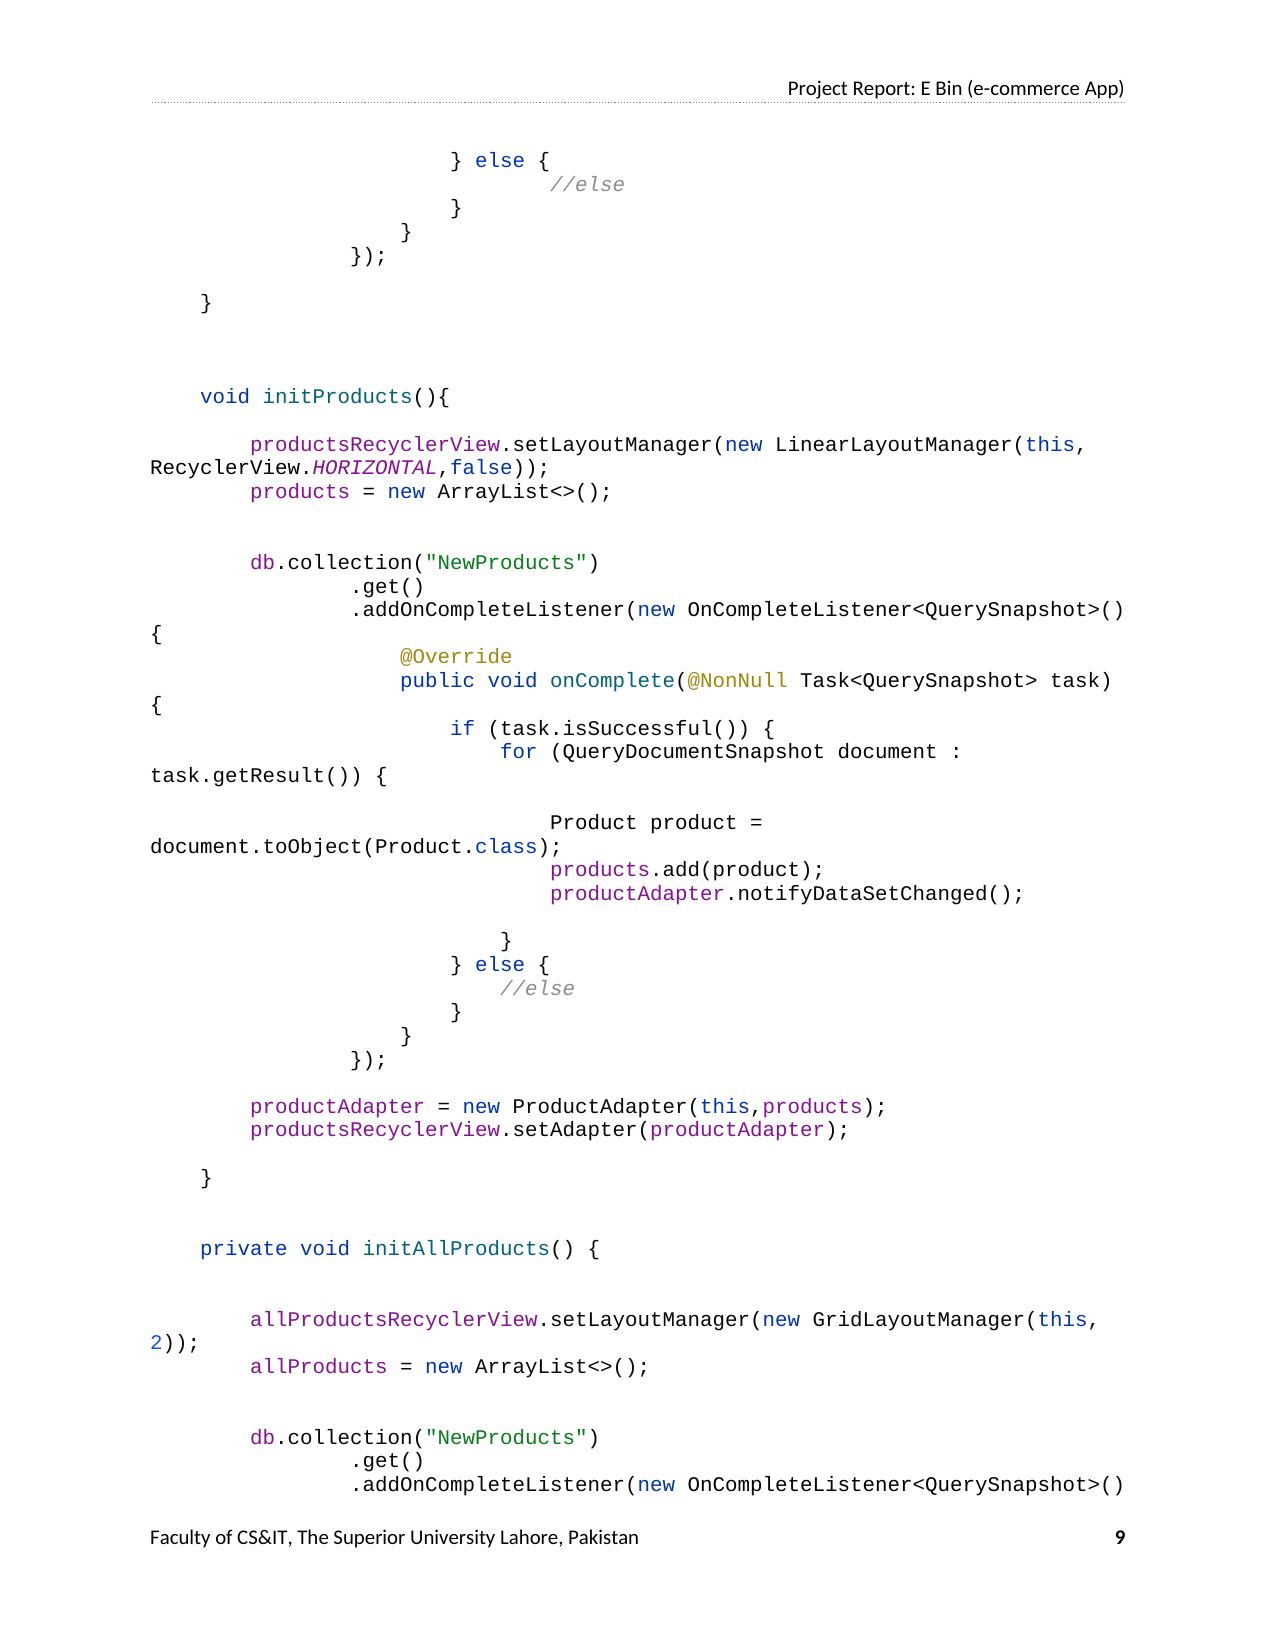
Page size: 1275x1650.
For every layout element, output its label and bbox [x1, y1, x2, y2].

text [150, 150, 1125, 1498]
